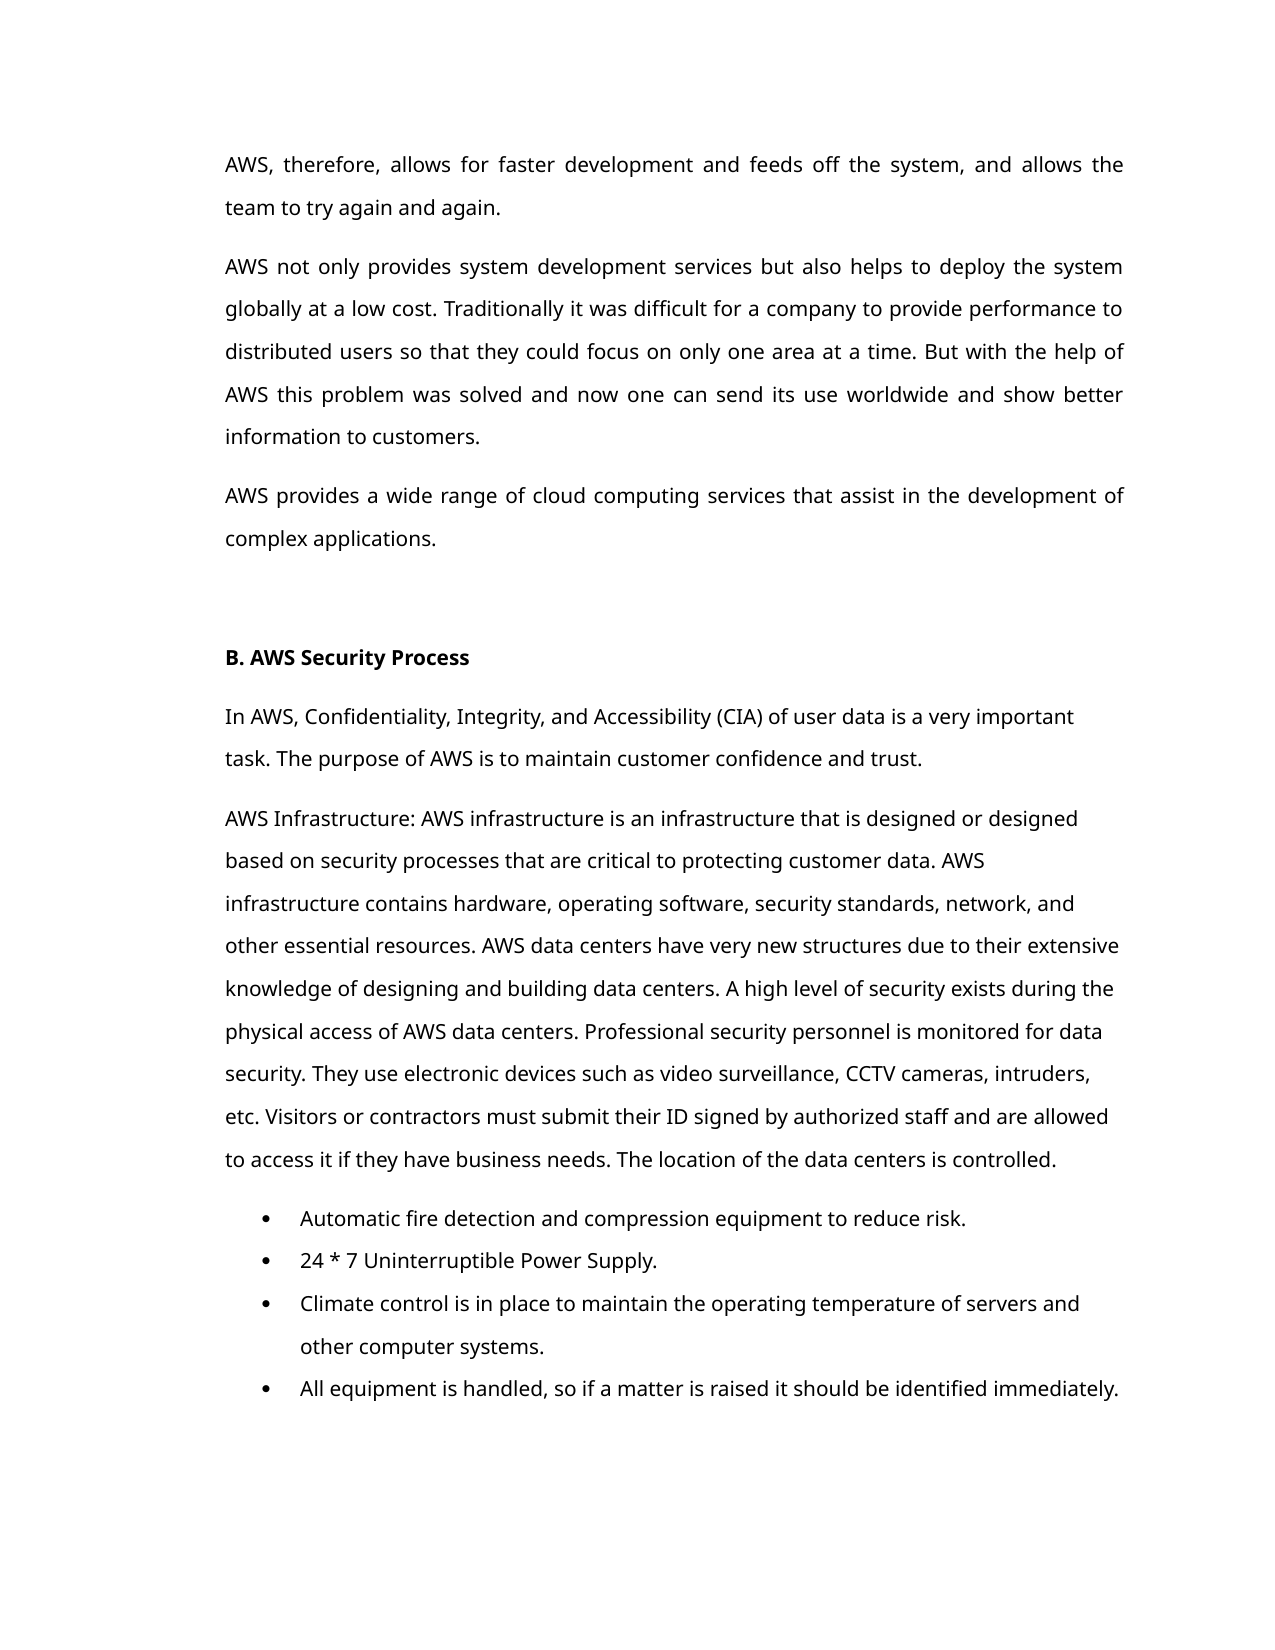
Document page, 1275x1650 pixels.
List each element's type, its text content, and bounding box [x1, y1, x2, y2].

text B. AWS Security Process [225, 643, 1125, 671]
list All equipment is handled, so if a matter is raised it should be identified immediately. [262, 1374, 1125, 1403]
list Climate control is in place to maintain the operating temperature of servers and other computer systems. [262, 1289, 1125, 1360]
text AWS not only provides system development services but also helps to deploy the system globally at a low cost. Traditionally it was difficult for a company to provide performance to distributed users so that they could focus on only one area at a time. But with the help of AWS this problem was solved and now one can send its use worldwide and show better information to customers. [225, 252, 1125, 451]
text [225, 150, 1125, 221]
list 24 * 7 Uninterruptible Power Supply. [262, 1247, 1125, 1275]
text In AWS, Confidentiality, Integrity, and Accessibility (CIA) of user data is a very important task. The purpose of AWS is to maintain customer confidence and trust. [225, 702, 1125, 773]
text AWS provides a wide range of cloud computing services that assist in the development of complex applications. [225, 482, 1125, 553]
list Automatic fire detection and compression equipment to reduce risk. [262, 1204, 1125, 1232]
text AWS Infrastructure: AWS infrastructure is an infrastructure that is designed or designed based on security processes that are critical to protecting customer data. AWS infrastructure contains hardware, operating software, security standards, network, and other essential resources. AWS data centers have very new structures due to their extensive knowledge of designing and building data centers. A high level of security exists during the physical access of AWS data centers. Professional security personnel is monitored for data security. They use electronic devices such as video surveillance, CCTV cameras, intruders, etc. Visitors or contractors must submit their ID signed by authorized staff and are allowed to access it if they have business needs. The location of the data centers is controlled. [225, 804, 1125, 1173]
